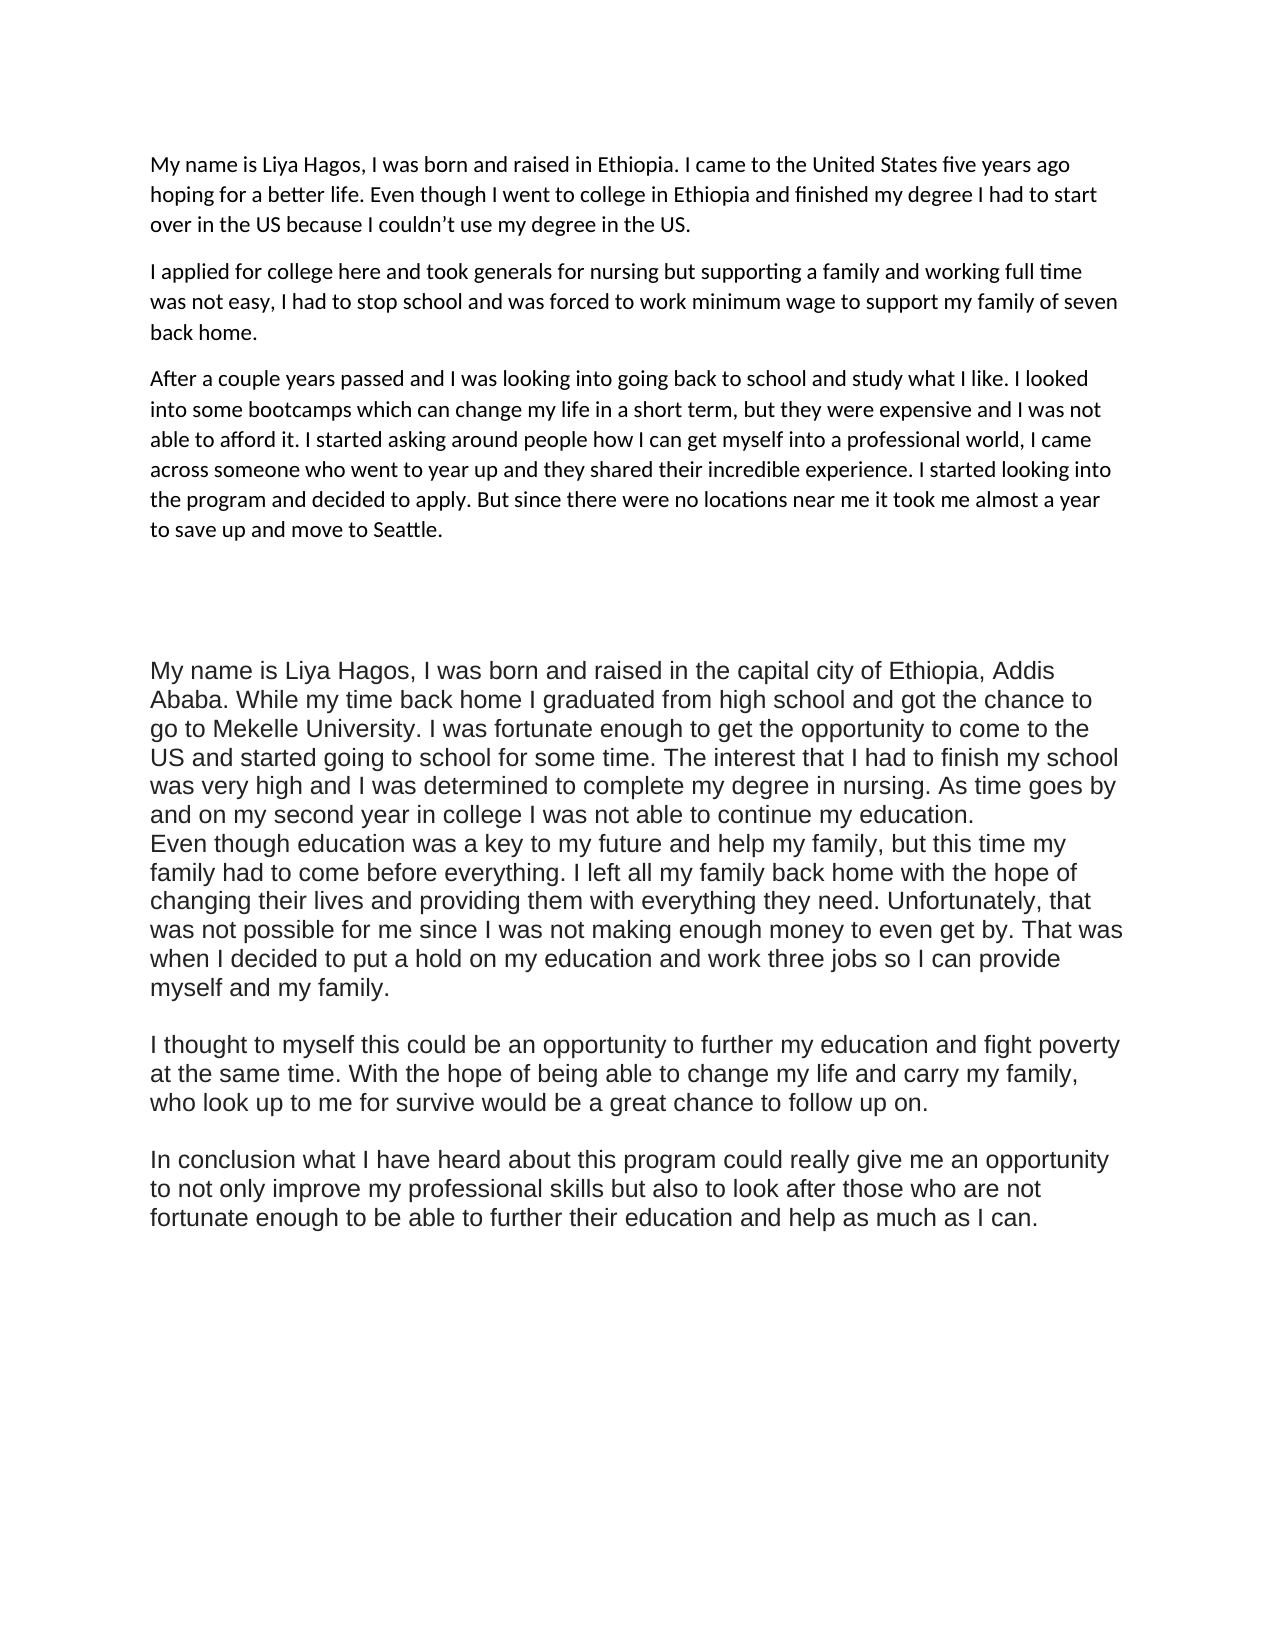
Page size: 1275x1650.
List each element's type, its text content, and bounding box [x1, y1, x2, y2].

text In conclusion what I have heard about this program could really give me an opportunity to not only improve my professional skills but also to look after those who are not fortunate enough to be able to further their education and help as much as I can. [150, 1145, 1125, 1231]
text After a couple years passed and I was looking into going back to school and study what I like. I looked into some bootcamps which can change my life in a short term, but they were expensive and I was not able to afford it. I started asking around people how I can get myself into a professional world, I came across someone who went to year up and they shared their incredible experience. I started looking into the program and decided to apply. But since there were no locations near me it took me almost a year to save up and move to Seattle. [150, 364, 1125, 544]
text I thought to myself this could be an opportunity to further my education and fight poverty at the same time. With the hope of being able to change my life and carry my family, who look up to me for survive would be a great chance to follow up on. [150, 1030, 1125, 1116]
text My name is Liya Hagos, I was born and raised in Ethiopia. I came to the United States five years ago hoping for a better life. Even though I went to college in Ethiopia and finished my degree I had to start over in the US because I couldn’t use my degree in the US. [150, 150, 1125, 238]
text Even though education was a key to my future and help my family, but this time my family had to come before everything. I left all my family back home with the hope of changing their lives and providing them with everything they need. Unfortunately, that was not possible for me since I was not making enough money to even get by. That was when I decided to put a hold on my education and work three jobs so I can provide myself and my family. [150, 829, 1125, 1001]
text My name is Liya Hagos, I was born and raised in the capital city of Ethiopia, Addis Ababa. While my time back home I graduated from high school and got the chance to go to Mekelle University. I was fortunate enough to get the opportunity to come to the US and started going to school for some time. The interest that I had to finish my school was very high and I was determined to complete my degree in nursing. As time goes by and on my second year in college I was not able to continue my education. [150, 656, 1125, 829]
text I applied for college here and took generals for nursing but supporting a family and working full time was not easy, I had to stop school and was forced to work minimum wage to support my family of seven back home. [150, 257, 1125, 346]
